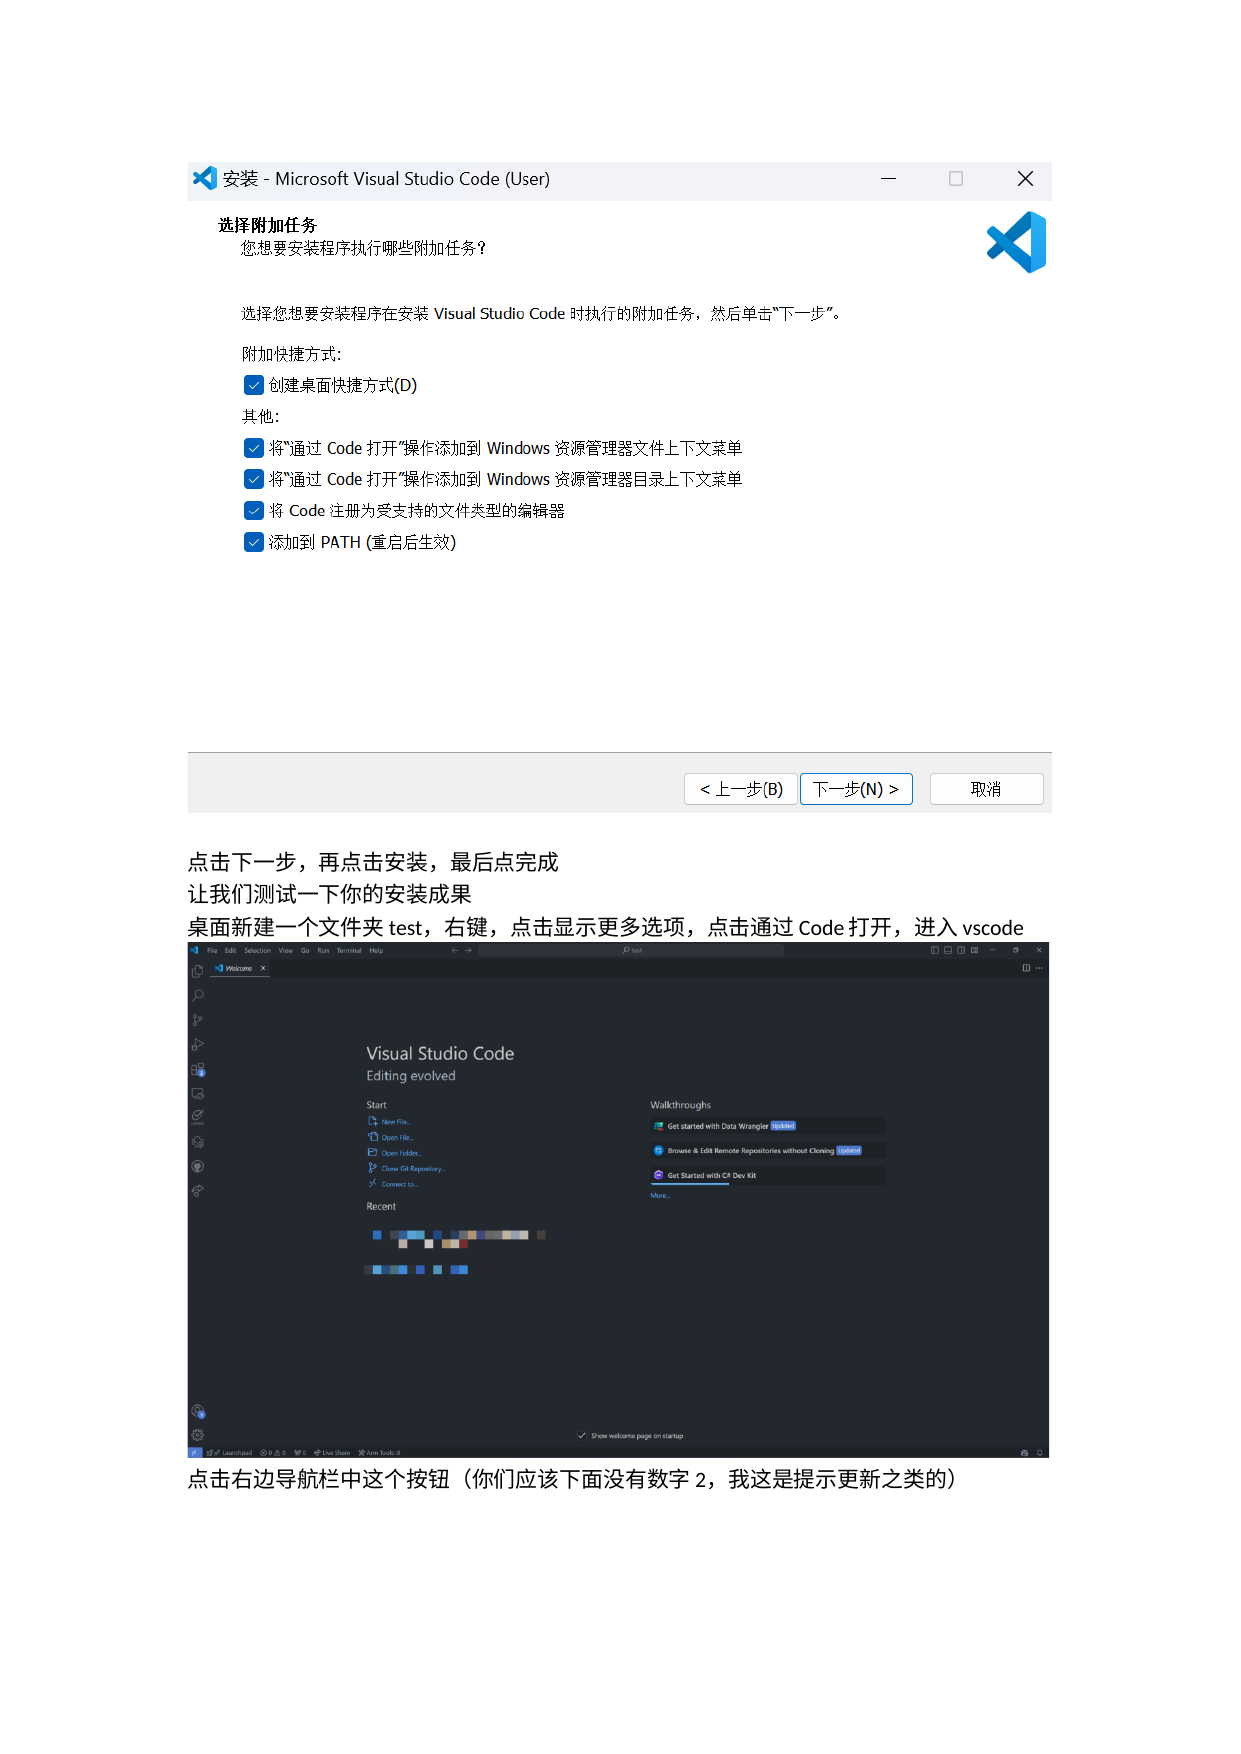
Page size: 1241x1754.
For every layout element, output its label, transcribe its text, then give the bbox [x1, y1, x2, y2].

picture [187, 162, 1053, 813]
picture [187, 942, 1050, 1458]
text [187, 1462, 1053, 1494]
text 让我们测试一下你的安装成果 [187, 877, 1053, 909]
text 点击下一步，再点击安装，最后点完成 [187, 844, 1053, 877]
text 桌面新建一个文件夹test，右键，点击显示更多选项，点击通过Code打开，进入vscode [187, 909, 1053, 942]
